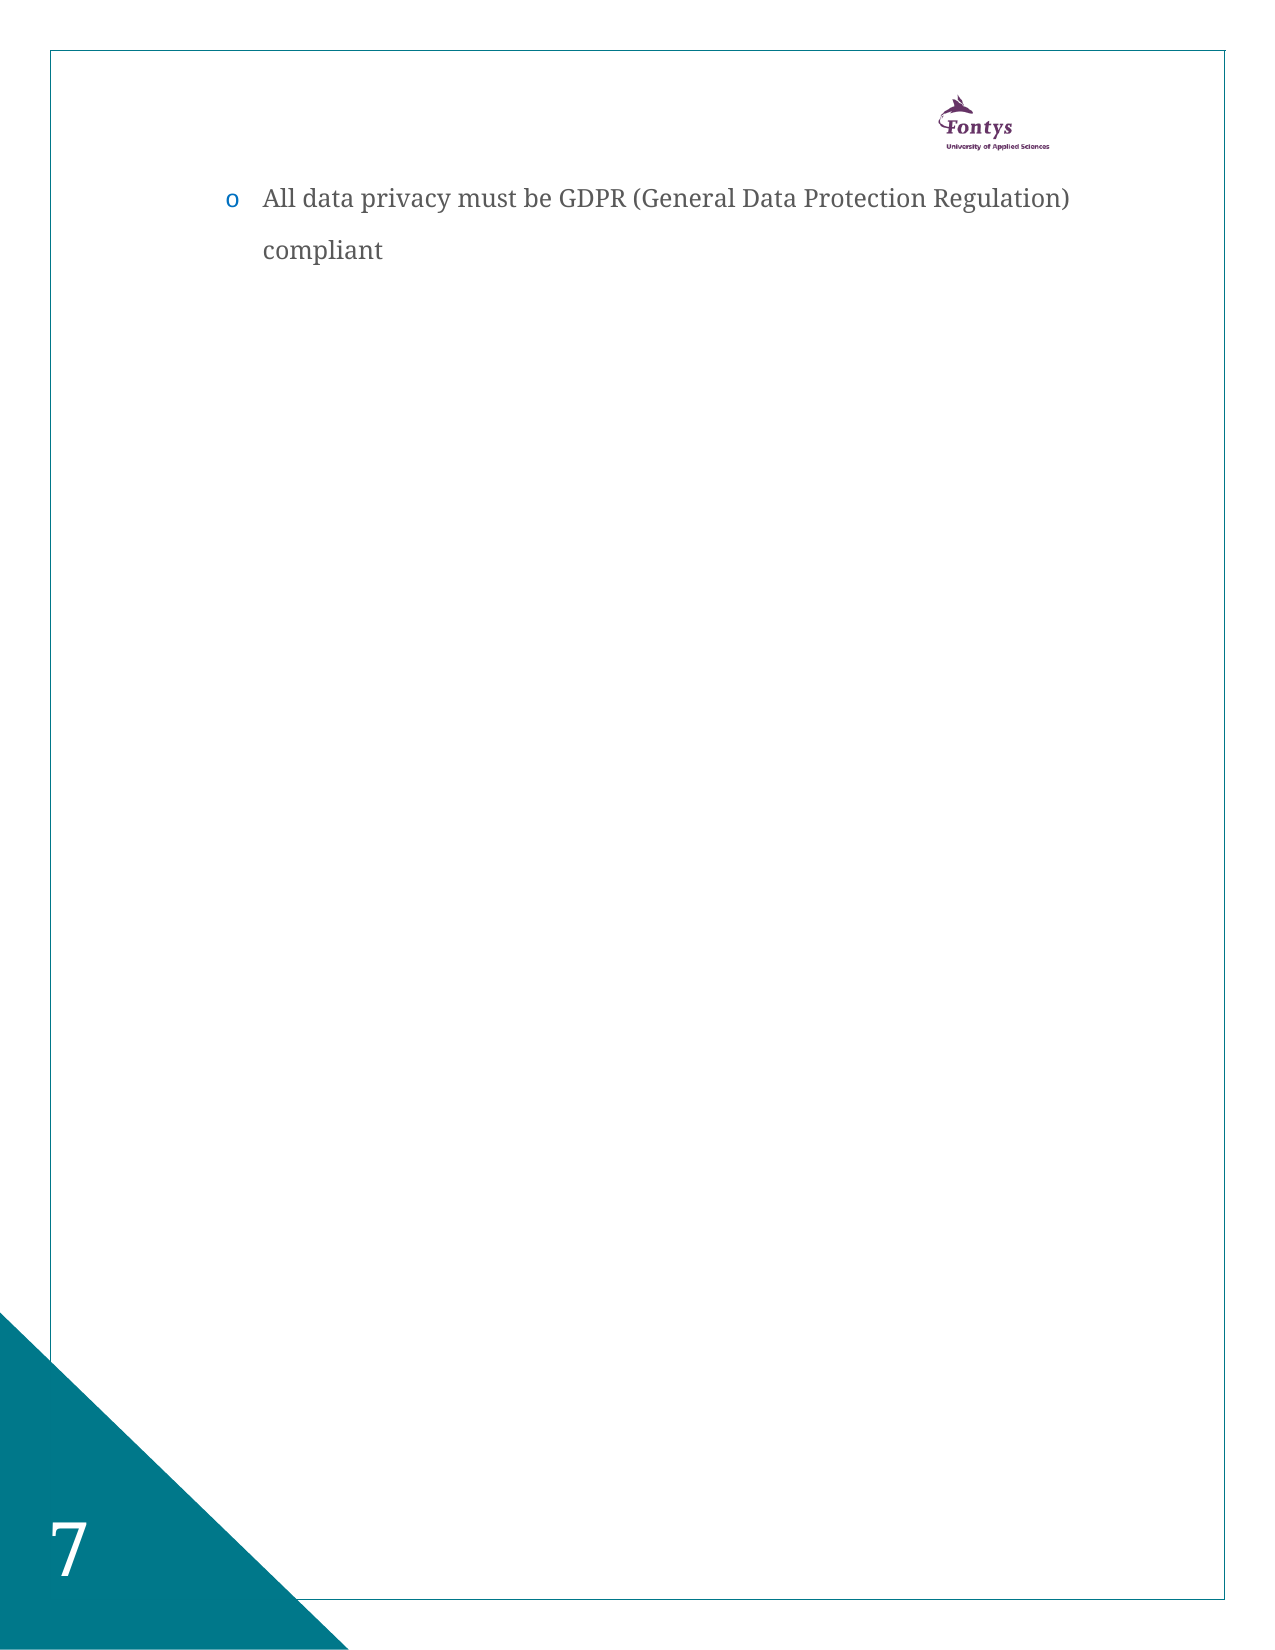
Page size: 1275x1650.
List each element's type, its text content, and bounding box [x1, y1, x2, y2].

list All data privacy must be GDPR (General Data Protection Regulation) compliant [225, 150, 1133, 266]
picture [937, 93, 1050, 150]
